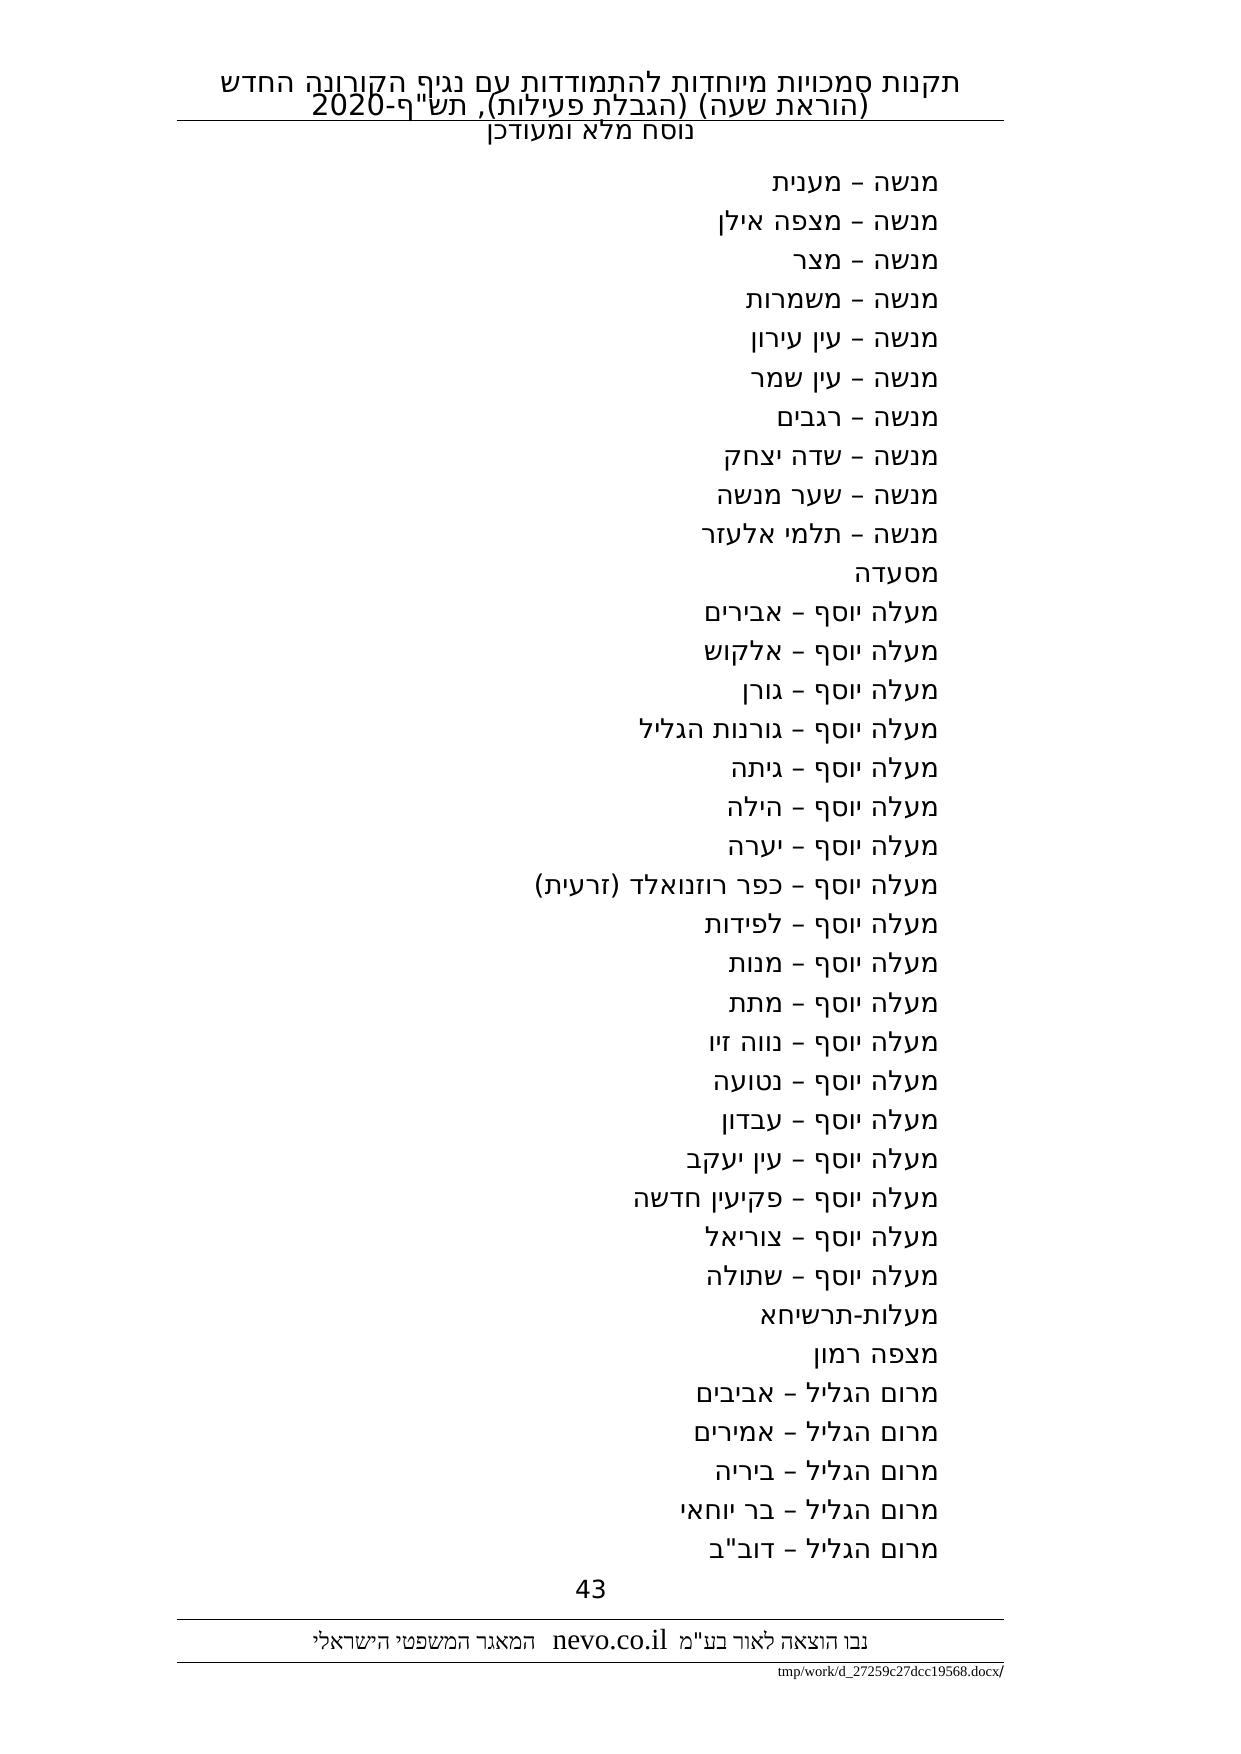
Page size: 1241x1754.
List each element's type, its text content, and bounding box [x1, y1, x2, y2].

text מנשה – תלמי אלעזר [177, 518, 939, 550]
text מעלה יוסף – גורנות הגליל [177, 713, 939, 745]
text מנשה – משמרות [177, 284, 939, 315]
text מעלה יוסף – נווה זיו [177, 1026, 939, 1057]
text מעלה יוסף – נטועה [177, 1065, 939, 1097]
text מעלה יוסף – עין יעקב [177, 1143, 939, 1175]
text מנשה – מצר [177, 245, 939, 276]
text מרום הגליל – בר יוחאי [177, 1495, 939, 1526]
text מנשה – שער מנשה [177, 479, 939, 511]
text מעלה יוסף – צוריאל [177, 1221, 939, 1253]
text מנשה – מענית [177, 167, 939, 198]
text מנשה – עין שמר [177, 362, 939, 393]
text מעלה יוסף – מנות [177, 948, 939, 979]
text מעלות-תרשיחא [177, 1299, 939, 1331]
text מצפה רמון [177, 1338, 939, 1370]
text מרום הגליל – אמירים [177, 1417, 939, 1448]
text מעלה יוסף – אלקוש [177, 635, 939, 667]
text מעלה יוסף – גיתה [177, 752, 939, 784]
text מרום הגליל – ביריה [177, 1456, 939, 1487]
text מעלה יוסף – יערה [177, 831, 939, 862]
text מרום הגליל – דוב"ב [177, 1534, 939, 1565]
text מעלה יוסף – כפר רוזנואלד (זרעית) [177, 870, 939, 901]
text מנשה – שדה יצחק [177, 440, 939, 472]
text מנשה – עין עירון [177, 323, 939, 354]
text מסעדה [177, 557, 939, 589]
text מנשה – מצפה אילן [177, 206, 939, 237]
text מנשה – רגבים [177, 401, 939, 432]
text מעלה יוסף – הילה [177, 792, 939, 823]
text מרום הגליל – אביבים [177, 1377, 939, 1409]
text מעלה יוסף – עבדון [177, 1104, 939, 1136]
text מעלה יוסף – שתולה [177, 1260, 939, 1292]
text מעלה יוסף – גורן [177, 674, 939, 706]
text מעלה יוסף – פקיעין חדשה [177, 1182, 939, 1214]
text מעלה יוסף – מתת [177, 987, 939, 1018]
text מעלה יוסף – לפידות [177, 909, 939, 940]
text מעלה יוסף – אבירים [177, 596, 939, 628]
